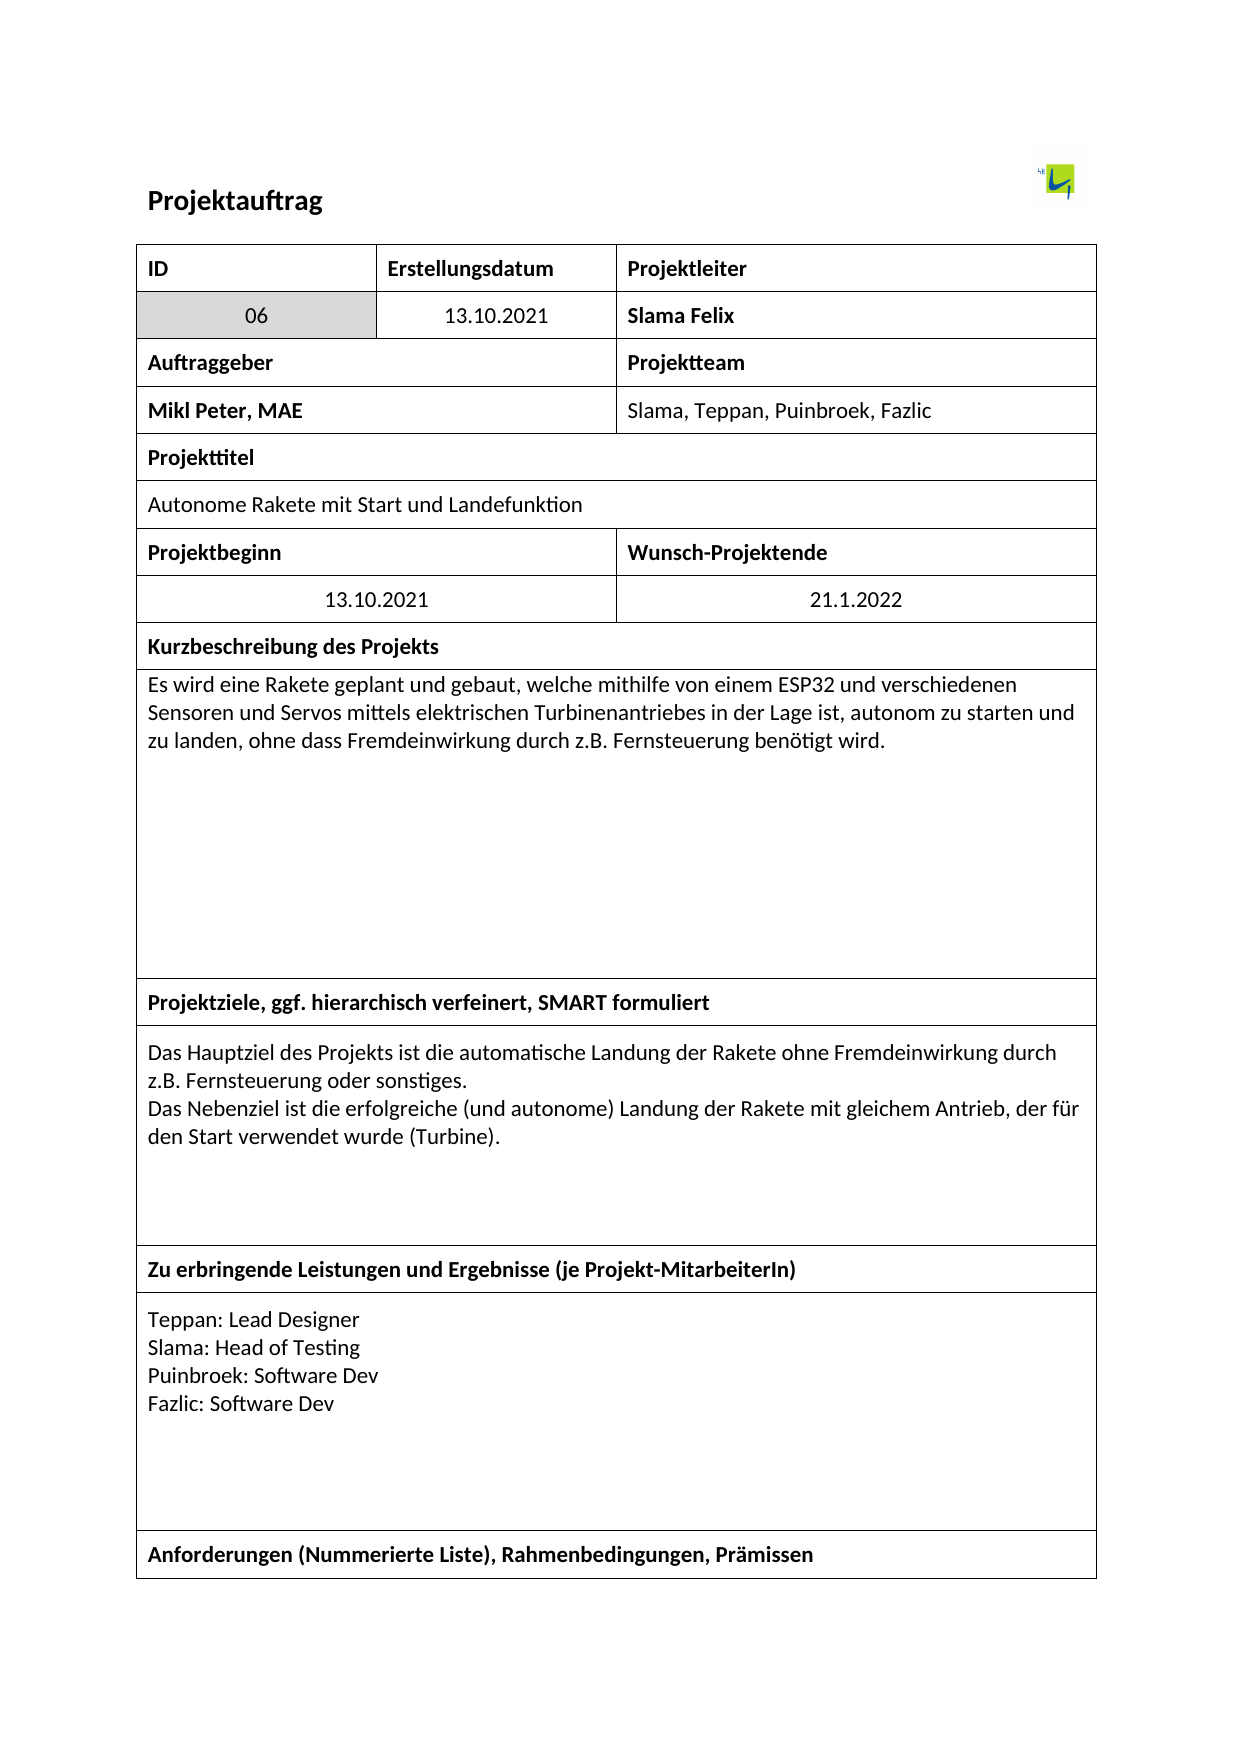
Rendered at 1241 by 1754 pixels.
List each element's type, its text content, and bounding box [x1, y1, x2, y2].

table_cell Projekttitel [137, 434, 1096, 480]
table_cell Es wird eine Rakete geplant und gebaut, welche mithilfe von einem ESP32 und verschiedenen Sensoren und Servos mittels elektrischen Turbinenantriebes in der Lage ist, autonom zu starten und zu landen, ohne dass Fremdeinwirkung durch z.B. Fernsteuerung benötigt wird. [137, 670, 1096, 978]
table_cell Mikl Peter, MAE [137, 387, 616, 433]
text Projektauftrag [148, 148, 1093, 218]
table_cell Das Hauptziel des Projekts ist die automatische Landung der Rakete ohne Fremdeinwirkung durch z.B. Fernsteuerung oder sonstiges. Das Nebenziel ist die erfolgreiche (und autonome) Landung der Rakete mit gleichem Antrieb, der für den Start verwendet wurde (Turbine). [137, 1026, 1096, 1245]
table_cell Autonome Rakete mit Start und Landefunktion [137, 481, 1096, 527]
table_cell Projektteam [617, 339, 1096, 386]
table_cell 21.1.2022 [617, 576, 1096, 622]
table_cell 13.10.2021 [377, 292, 616, 338]
table_cell Wunsch-Projektende [617, 529, 1096, 575]
table_cell Teppan: Lead Designer Slama: Head of Testing Puinbroek: Software Dev Fazlic: Software Dev [137, 1293, 1096, 1530]
table_cell Zu erbringende Leistungen und Ergebnisse (je Projekt-MitarbeiterIn) [137, 1246, 1096, 1292]
table_header Projektleiter [617, 245, 1096, 291]
table_cell 06 [137, 292, 376, 338]
table_cell Anforderungen (Nummerierte Liste), Rahmenbedingungen, Prämissen [137, 1531, 1096, 1577]
table_cell Projektbeginn [137, 529, 616, 575]
table_header ID [137, 245, 376, 291]
table_cell Projektziele, ggf. hierarchisch verfeinert, SMART formuliert [137, 979, 1096, 1025]
picture [1028, 147, 1093, 211]
table_cell Slama Felix [617, 292, 1096, 338]
table_cell Slama, Teppan, Puinbroek, Fazlic [617, 387, 1096, 433]
table_cell 13.10.2021 [137, 576, 616, 622]
table_header Erstellungsdatum [377, 245, 616, 291]
table_cell Kurzbeschreibung des Projekts [137, 623, 1096, 669]
table_cell Auftraggeber [137, 339, 616, 386]
